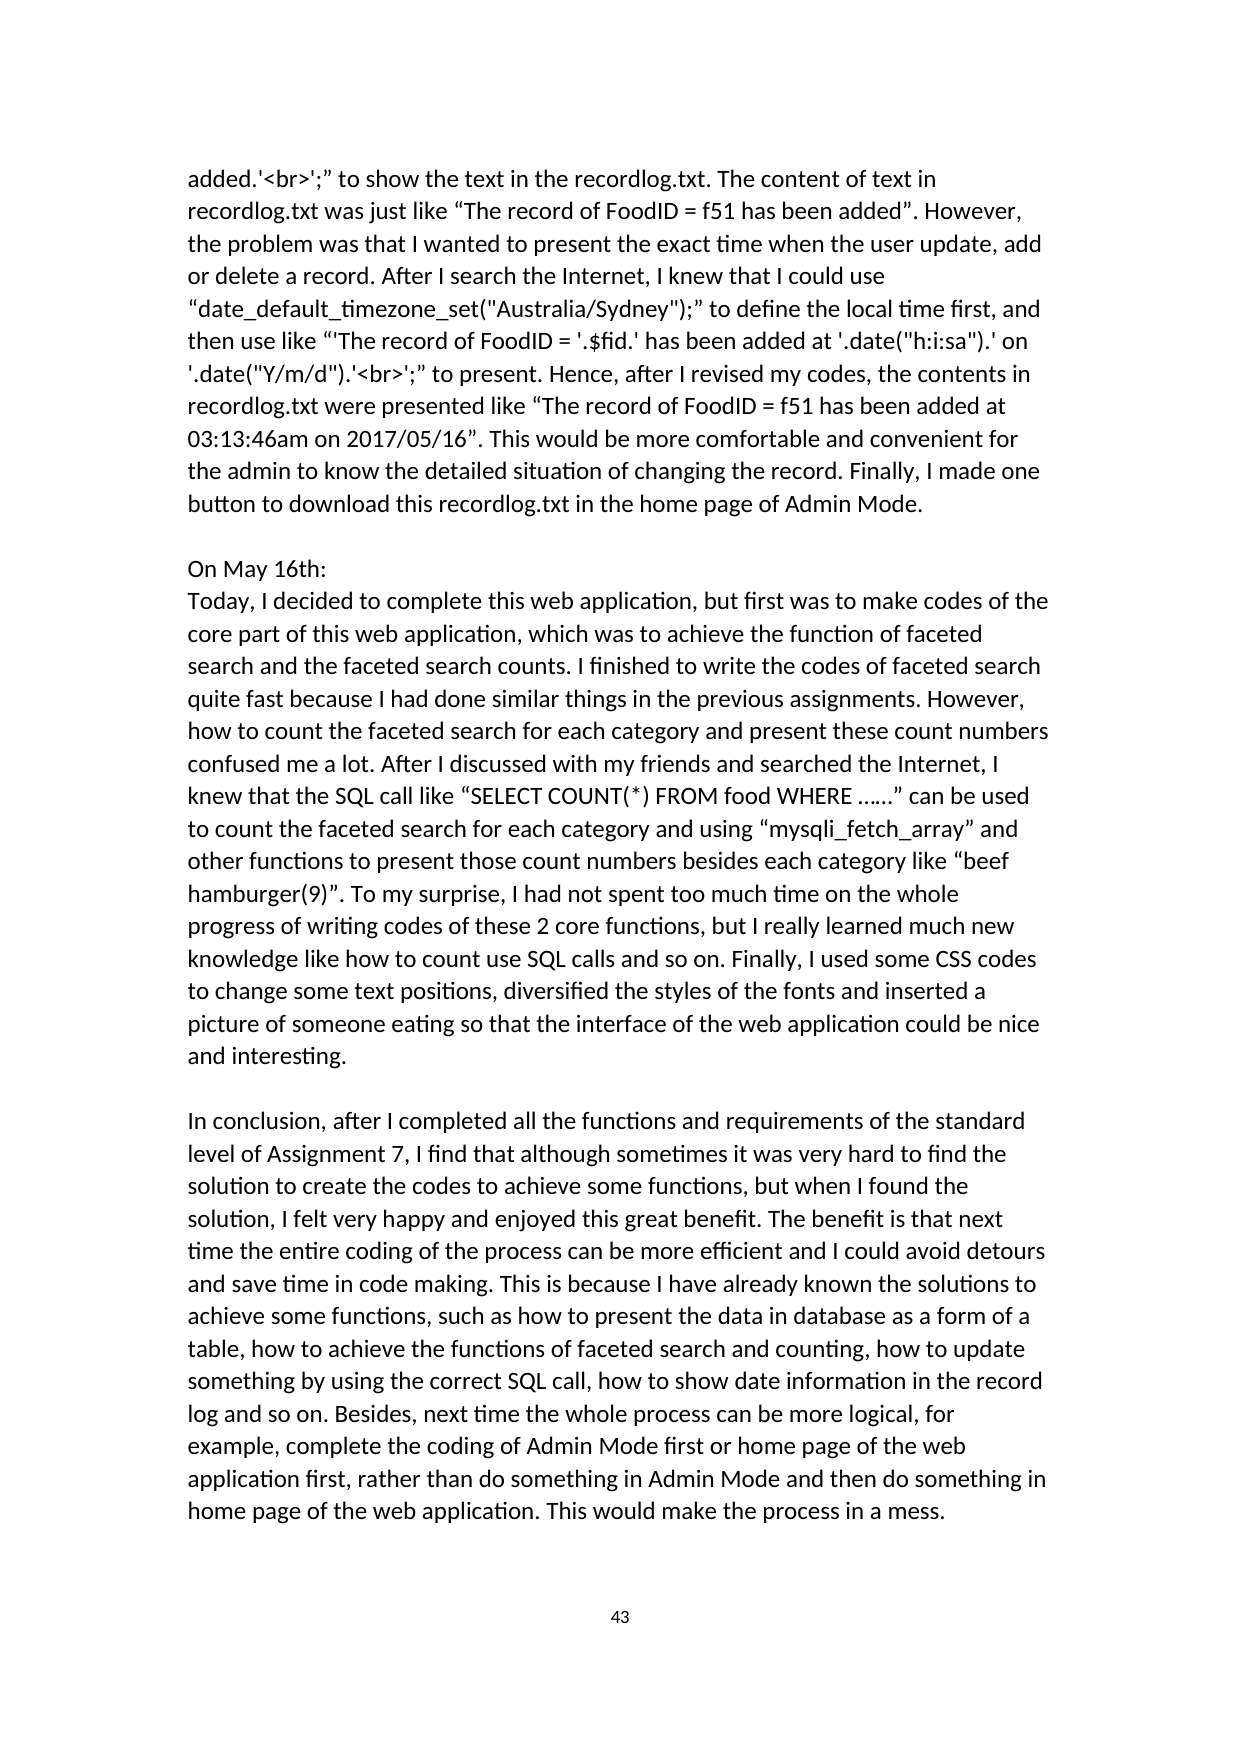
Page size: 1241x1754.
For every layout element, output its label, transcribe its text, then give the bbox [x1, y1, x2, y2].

text On May 16th: [187, 552, 1053, 584]
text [187, 162, 1053, 519]
text In conclusion, after I completed all the functions and requirements of the standard level of Assignment 7, I find that although sometimes it was very hard to find the solution to create the codes to achieve some functions, but when I found the solution, I felt very happy and enjoyed this great benefit. The benefit is that next time the entire coding of the process can be more efficient and I could avoid detours and save time in code making. This is because I have already known the solutions to achieve some functions, such as how to present the data in database as a form of a table, how to achieve the functions of faceted search and counting, how to update something by using the correct SQL call, how to show date information in the record log and so on. Besides, next time the whole process can be more logical, for example, complete the coding of Admin Mode first or home page of the web application first, rather than do something in Admin Mode and then do something in home page of the web application. This would make the process in a mess. [187, 1104, 1053, 1527]
text Today, I decided to complete this web application, but first was to make codes of the core part of this web application, which was to achieve the function of faceted search and the faceted search counts. I finished to write the codes of faceted search quite fast because I had done similar things in the previous assignments. However, how to count the faceted search for each category and present these count numbers confused me a lot. After I discussed with my friends and searched the Internet, I knew that the SQL call like “SELECT COUNT(*) FROM food WHERE ……” can be used to count the faceted search for each category and using “mysqli_fetch_array” and other functions to present those count numbers besides each category like “beef hamburger(9)”. To my surprise, I had not spent too much time on the whole progress of writing codes of these 2 core functions, but I really learned much new knowledge like how to count use SQL calls and so on. Finally, I used some CSS codes to change some text positions, diversified the styles of the fonts and inserted a picture of someone eating so that the interface of the web application could be nice and interesting. [187, 584, 1053, 1072]
